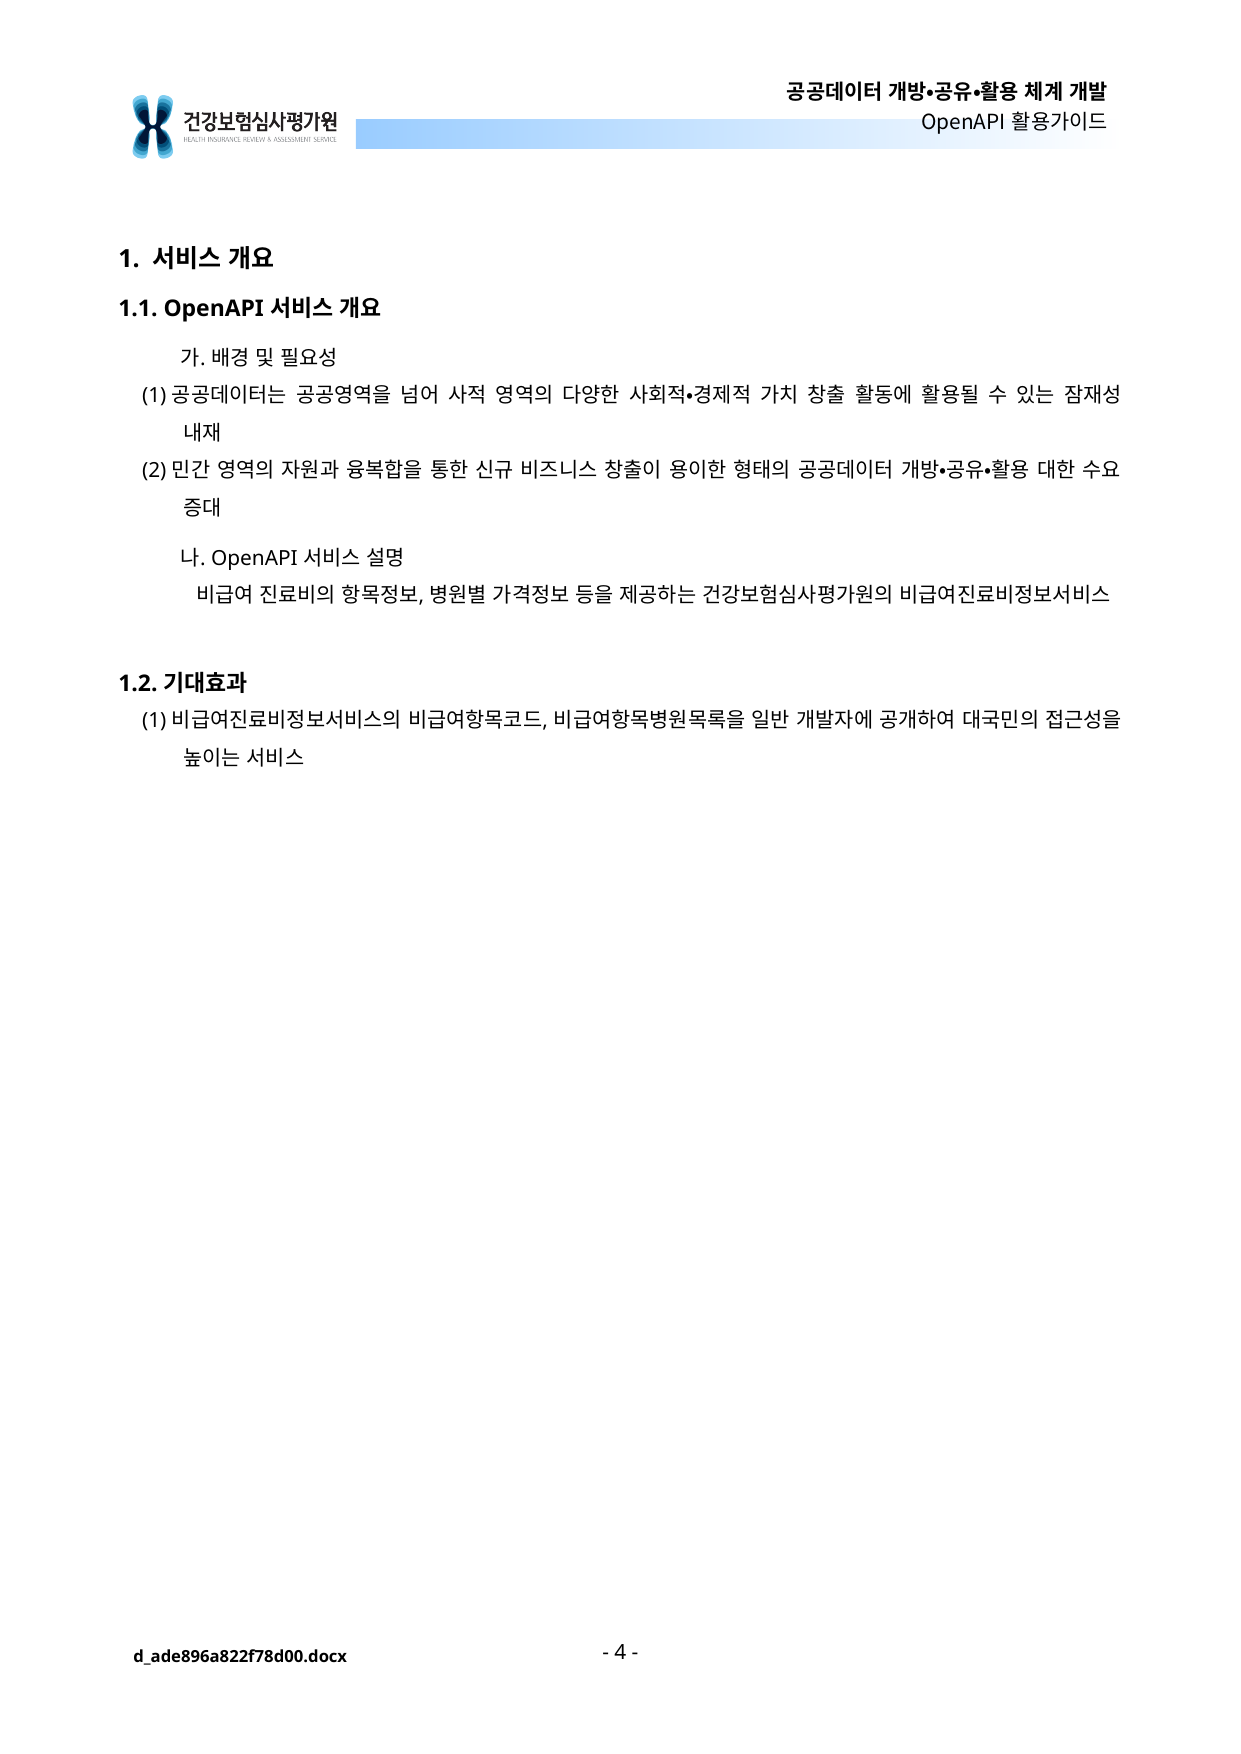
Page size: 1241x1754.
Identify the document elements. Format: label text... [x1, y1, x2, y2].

subtitle 배경 및 필요성 [181, 338, 1122, 375]
subtitle 서비스 개요 [118, 238, 1122, 275]
text 비급여 진료비의 항목정보, 병원별 가격정보 등을 제공하는 건강보험심사평가원의 비급여진료비정보서비스 [196, 575, 1122, 613]
subtitle OpenAPI 서비스 설명 [181, 538, 1122, 575]
subtitle 비급여진료비정보서비스의 비급여항목코드, 비급여항목병원목록을 일반 개발자에 공개하여 대국민의 접근성을 높이는 서비스 [142, 700, 1122, 775]
subtitle 기대효과 [118, 663, 1122, 700]
picture [118, 88, 355, 166]
subtitle OpenAPI 서비스 개요 [118, 288, 1122, 325]
subtitle 민간 영역의 자원과 융복합을 통한 신규 비즈니스 창출이 용이한 형태의 공공데이터 개방•공유•활용 대한 수요 증대 [142, 450, 1122, 525]
subtitle 공공데이터는 공공영역을 넘어 사적 영역의 다양한 사회적•경제적 가치 창출 활동에 활용될 수 있는 잠재성 내재 [142, 375, 1122, 450]
